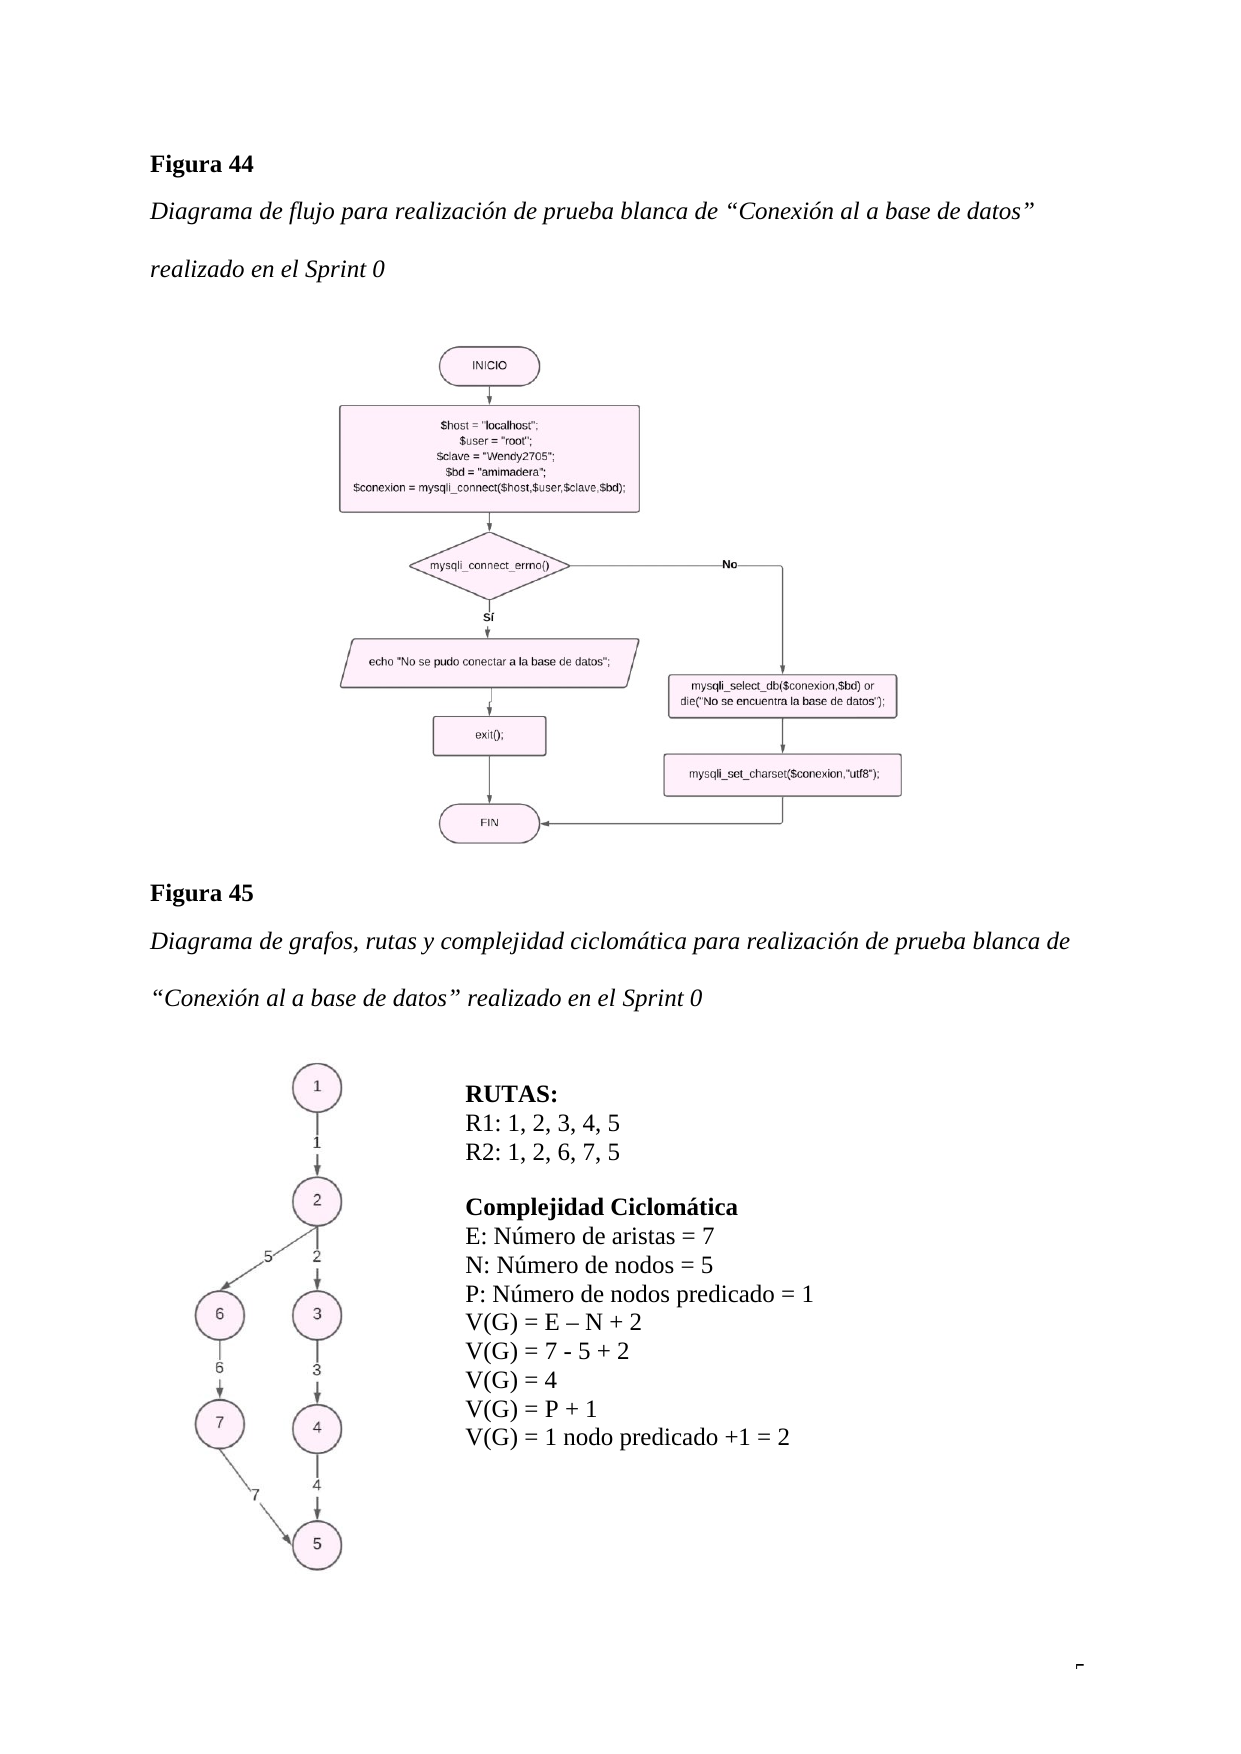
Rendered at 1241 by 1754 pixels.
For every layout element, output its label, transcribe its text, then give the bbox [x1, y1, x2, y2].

subtitle RUTAS: [465, 1079, 1146, 1108]
subtitle Figura 44 [150, 149, 1146, 177]
picture [192, 1057, 343, 1574]
text R1: 1, 2, 3, 4, 5 [465, 1108, 1146, 1137]
text P: Número de nodos predicado = 1 V(G) = E – N + 2 [465, 1279, 816, 1336]
text V(G) = 4 V(G) = P + 1 [465, 1365, 607, 1422]
picture [338, 345, 902, 844]
text V(G) = 7 - 5 + 2 [465, 1336, 1146, 1365]
text Diagrama de grafos, rutas y complejidad ciclomática para realización de prueba blanca de “Conexión al a base de datos” realizado en el Sprint 0 [150, 926, 1146, 1012]
text V(G) = 1 nodo predicado +1 = 2 [465, 1422, 1146, 1451]
text Complejidad Ciclomática E: Número de aristas = 7 N: Número de nodos = 5 [465, 1192, 739, 1279]
subtitle Figura 45 [150, 878, 1146, 907]
text R2: 1, 2, 6, 7, 5 [465, 1137, 1146, 1166]
text Diagrama de flujo para realización de prueba blanca de “Conexión al a base de datos” realizado en el Sprint 0 [150, 196, 1063, 282]
